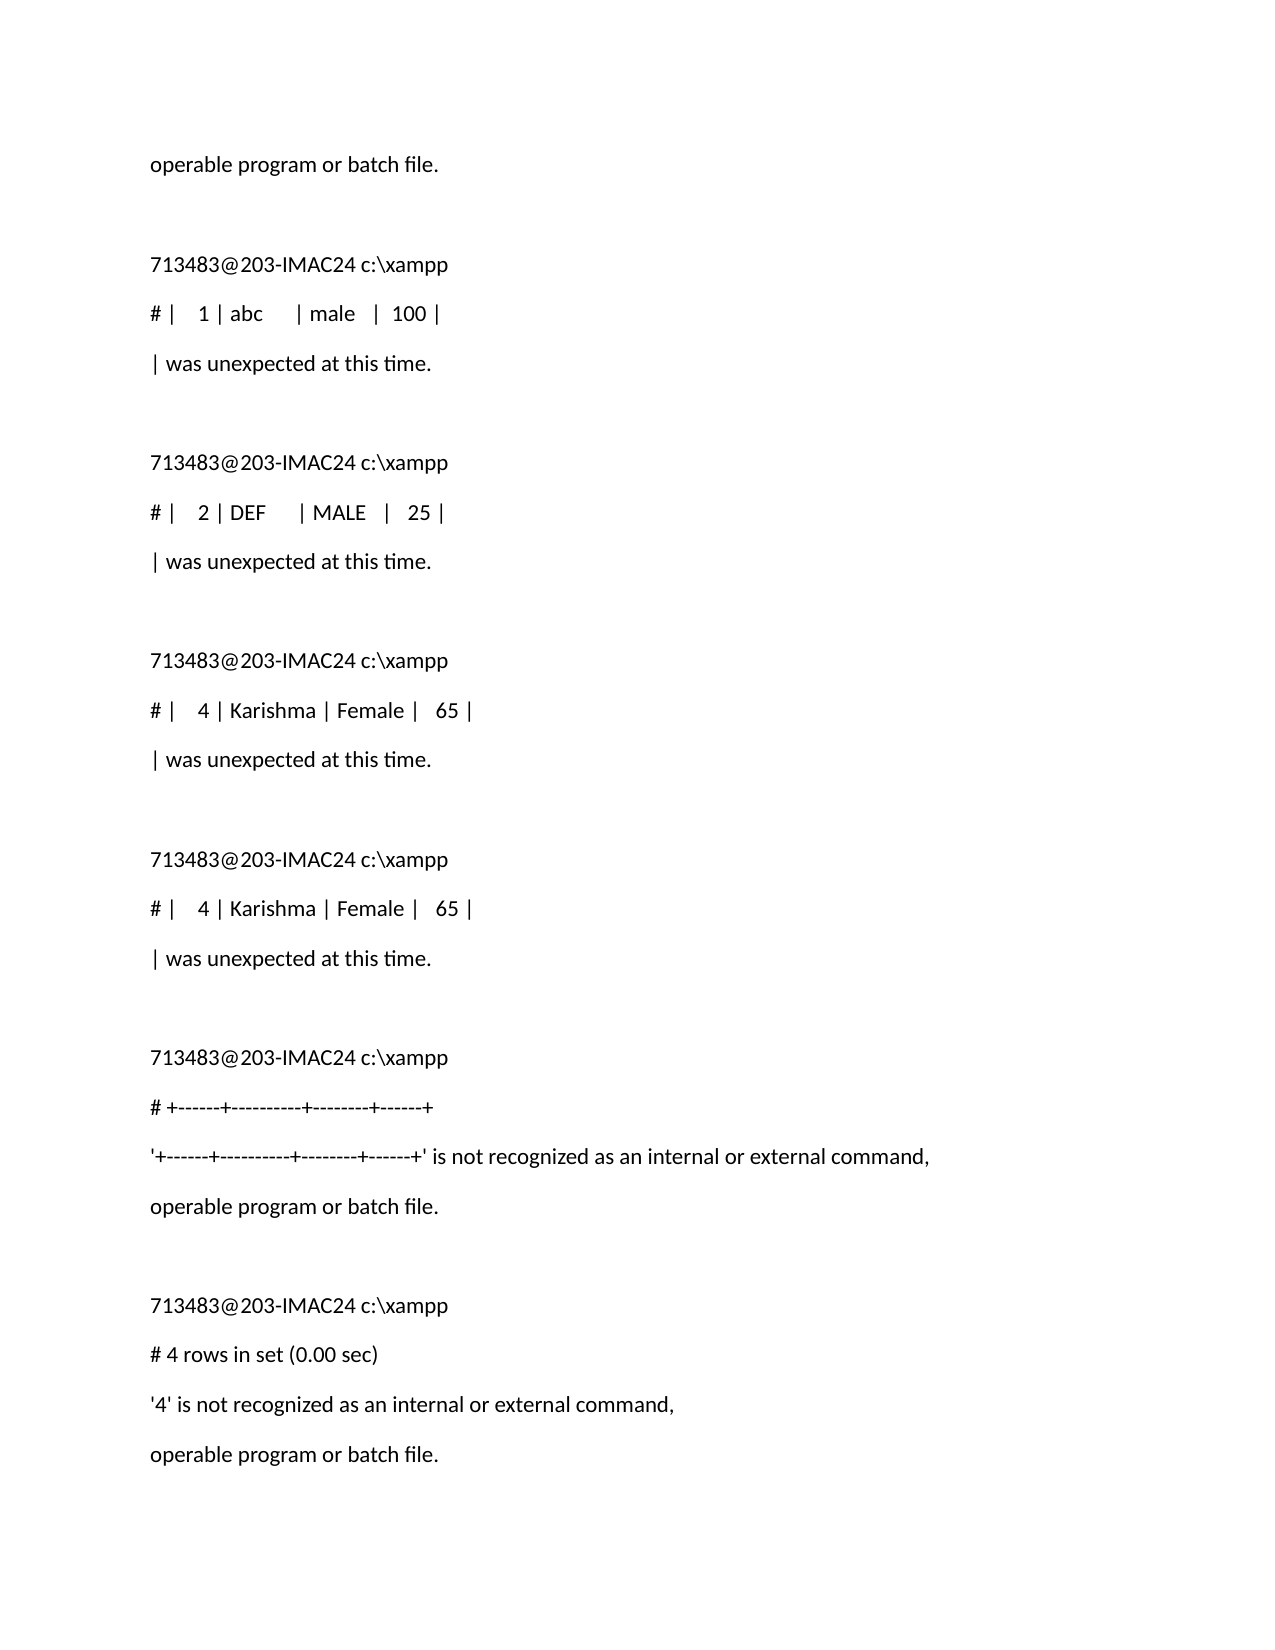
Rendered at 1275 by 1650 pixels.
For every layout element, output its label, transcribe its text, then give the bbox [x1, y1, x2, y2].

text # 4 rows in set (0.00 sec) [150, 1340, 1125, 1369]
text | was unexpected at this time. [150, 348, 1125, 377]
text operable program or batch file. [150, 1439, 1125, 1468]
text '4' is not recognized as an internal or external command, [150, 1389, 1125, 1418]
text # | 4 | Karishma | Female | 65 | [150, 894, 1125, 922]
text | was unexpected at this time. [150, 745, 1125, 774]
text 713483@203-IMAC24 c:\xampp [150, 1042, 1125, 1071]
text operable program or batch file. [150, 150, 1125, 179]
text # +------+----------+--------+------+ [150, 1092, 1125, 1121]
text # | 1 | abc | male | 100 | [150, 299, 1125, 327]
text | was unexpected at this time. [150, 943, 1125, 972]
text '+------+----------+--------+------+' is not recognized as an internal or external command, [150, 1142, 1125, 1170]
text | was unexpected at this time. [150, 547, 1125, 575]
text 713483@203-IMAC24 c:\xampp [150, 249, 1125, 278]
text # | 2 | DEF | MALE | 25 | [150, 497, 1125, 526]
text operable program or batch file. [150, 1191, 1125, 1220]
text 713483@203-IMAC24 c:\xampp [150, 1290, 1125, 1319]
text # | 4 | Karishma | Female | 65 | [150, 695, 1125, 724]
text 713483@203-IMAC24 c:\xampp [150, 646, 1125, 674]
text 713483@203-IMAC24 c:\xampp [150, 844, 1125, 873]
text 713483@203-IMAC24 c:\xampp [150, 447, 1125, 476]
